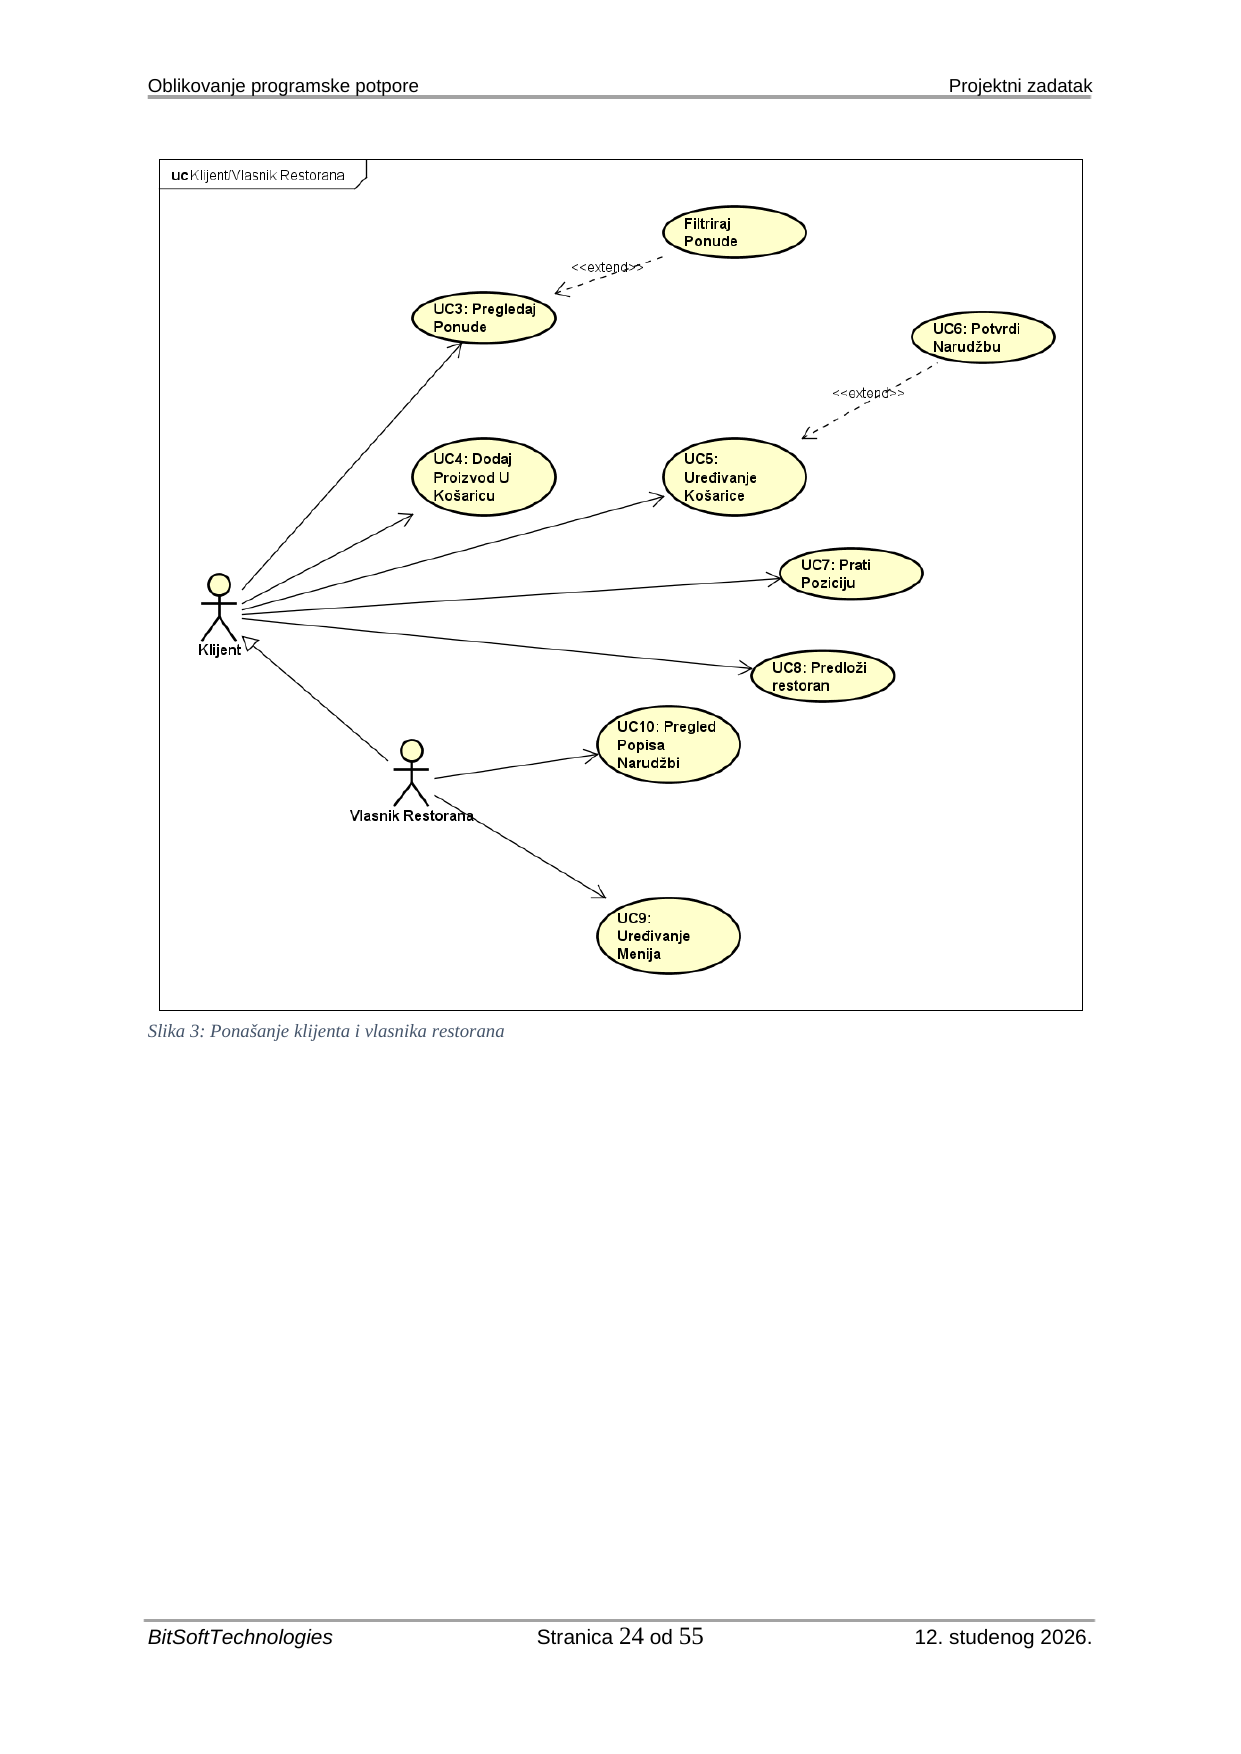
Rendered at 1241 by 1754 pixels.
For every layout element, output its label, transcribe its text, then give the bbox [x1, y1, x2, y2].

picture [147, 147, 1093, 1021]
text Slika 3: Ponašanje klijenta i vlasnika restorana [148, 1021, 1093, 1042]
picture [147, 95, 1092, 99]
